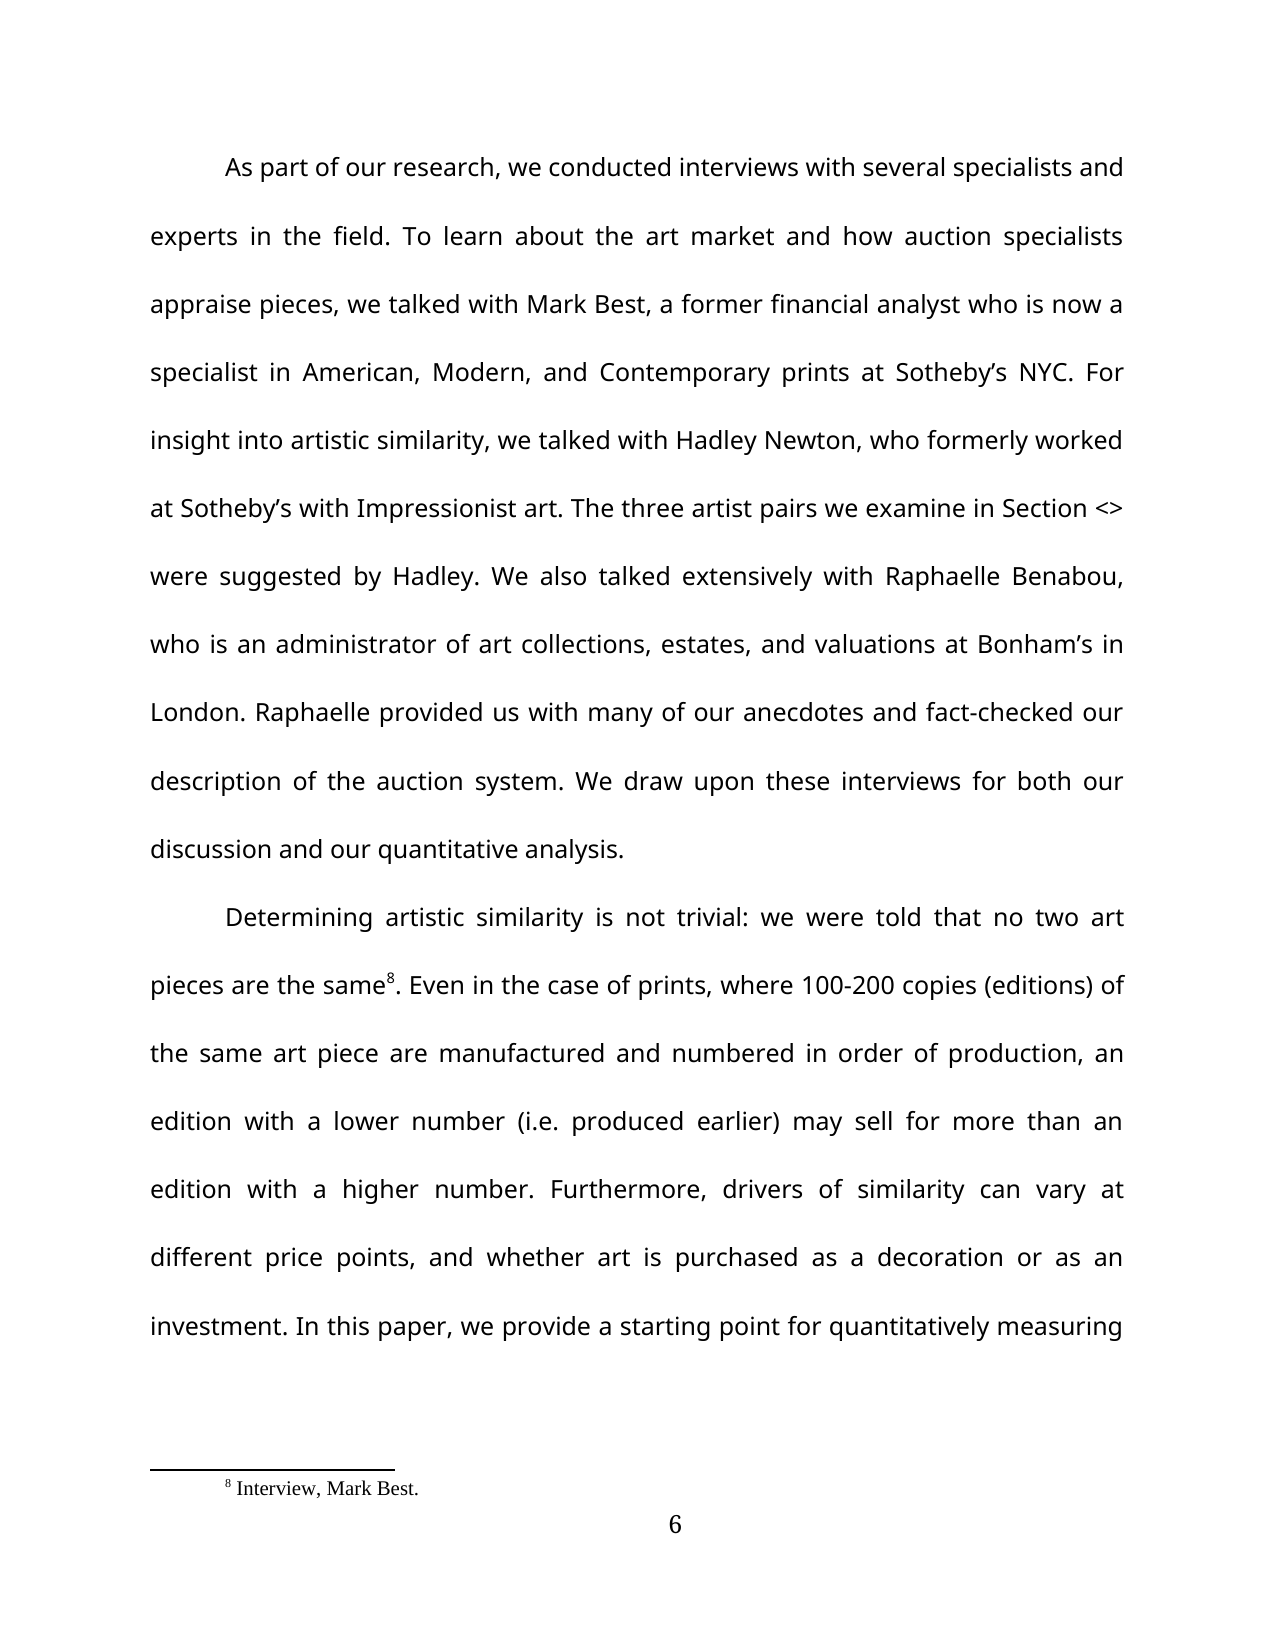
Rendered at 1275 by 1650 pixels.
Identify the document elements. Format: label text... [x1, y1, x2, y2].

text As part of our research, we conducted interviews with several specialists and experts in the field. To learn about the art market and how auction specialists appraise pieces, we talked with Mark Best, a former financial analyst who is now a specialist in American, Modern, and Contemporary prints at Sotheby’s NYC. For insight into artistic similarity, we talked with Hadley Newton, who formerly worked at Sotheby’s with Impressionist art. The three artist pairs we examine in Section <> were suggested by Hadley. We also talked extensively with Raphaelle Benabou, who is an administrator of art collections, estates, and valuations at Bonham’s in London. Raphaelle provided us with many of our anecdotes and fact-checked our description of the auction system. We draw upon these interviews for both our discussion and our quantitative analysis. [150, 150, 1125, 865]
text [150, 899, 1125, 1342]
